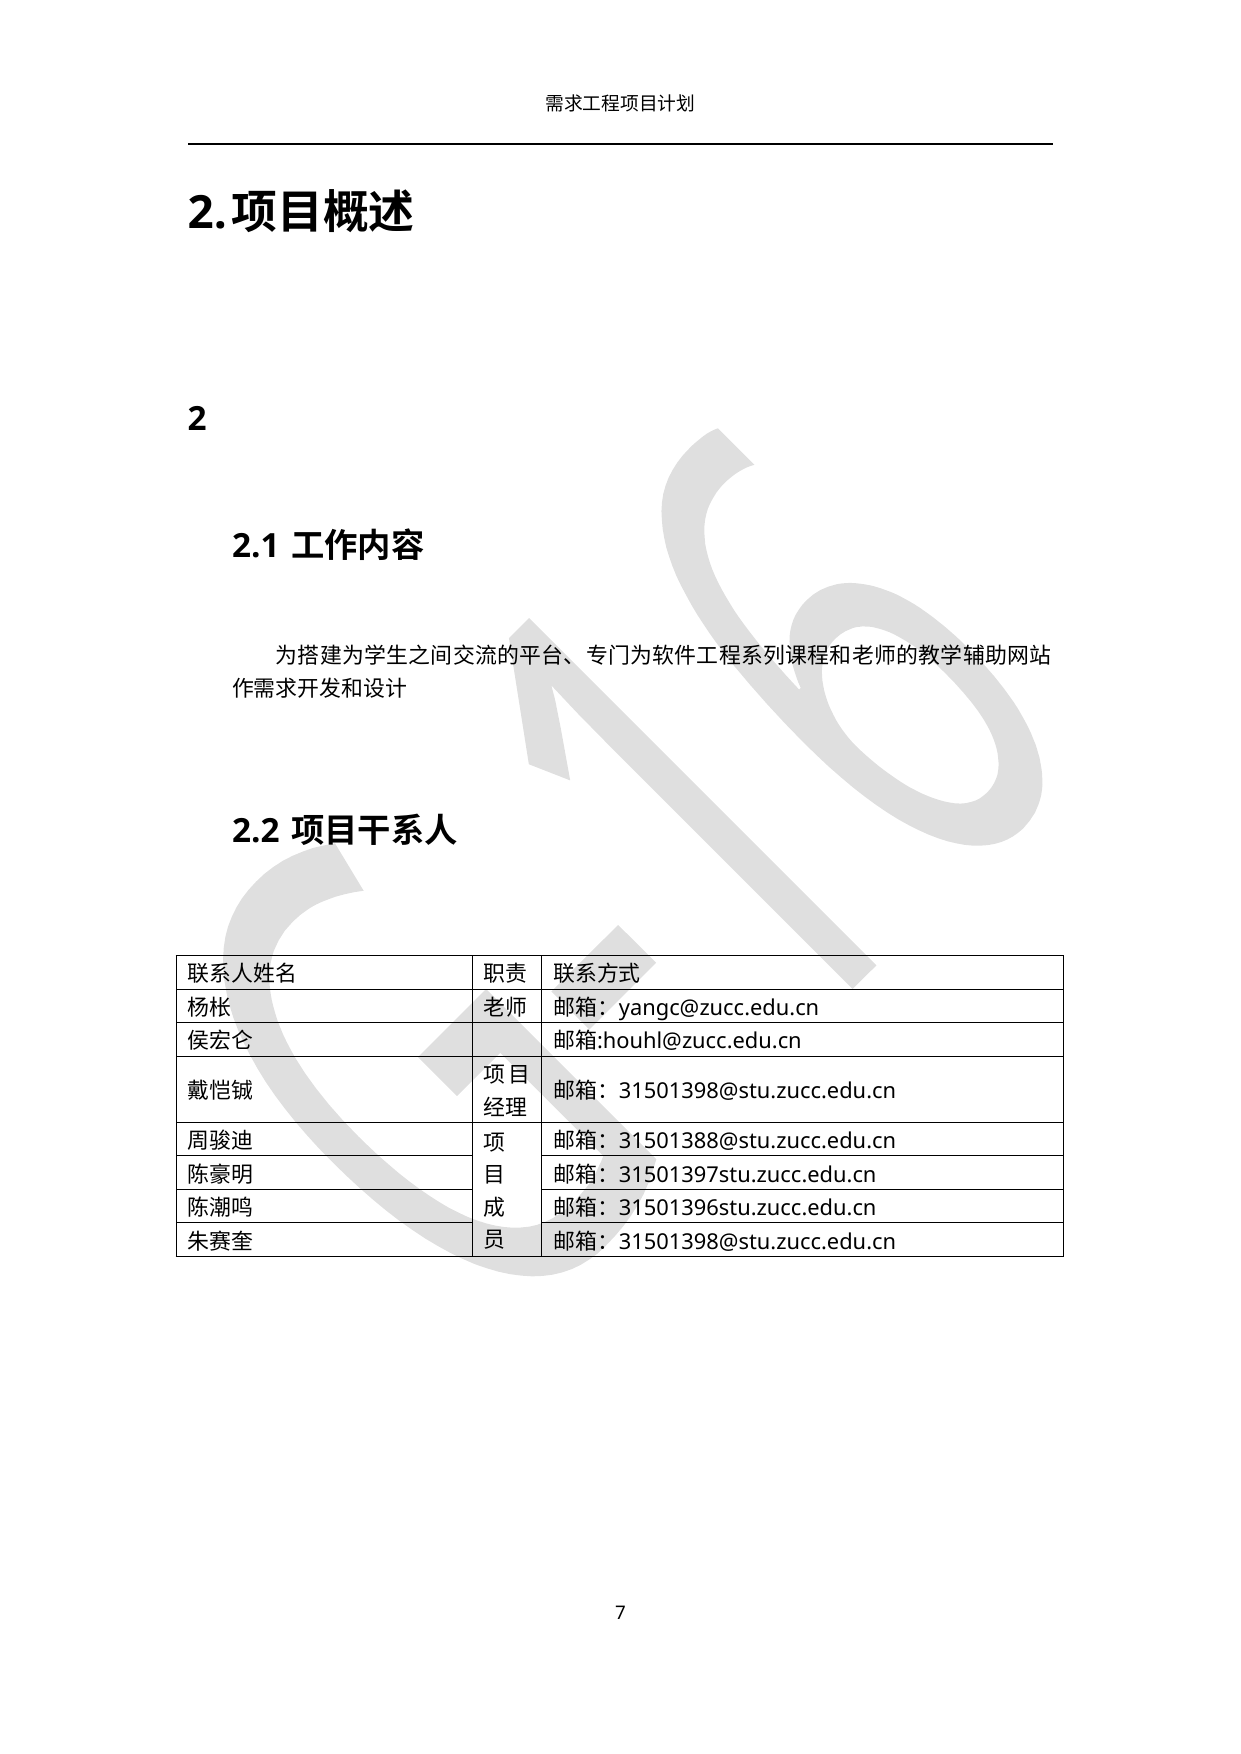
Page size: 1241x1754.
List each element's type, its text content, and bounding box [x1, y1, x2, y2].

table_header 职责 [473, 956, 541, 988]
table_cell 侯宏仑 [177, 1023, 472, 1056]
table_cell 戴恺铖 [177, 1057, 472, 1122]
table_cell 邮箱:houhl@zucc.edu.cn [542, 1023, 1063, 1056]
table_cell 邮箱：31501388@stu.zucc.edu.cn [542, 1123, 1063, 1155]
table_cell 邮箱：31501396stu.zucc.edu.cn [542, 1190, 1063, 1222]
table_cell 项目经理 [473, 1057, 541, 1122]
table_cell 杨枨 [177, 990, 472, 1022]
table_cell 老师 [473, 990, 541, 1022]
table_cell 邮箱：31501398@stu.zucc.edu.cn [542, 1223, 1063, 1256]
table_cell 朱赛奎 [177, 1223, 472, 1256]
table_cell 项 目 成 员 [473, 1123, 541, 1256]
subtitle 项目概述 [187, 160, 1053, 257]
table_cell [473, 1023, 541, 1056]
subtitle 项目干系人 [232, 795, 1053, 860]
list 为搭建为学生之间交流的平台、专门为软件工程系列课程和老师的教学辅助网站作需求开发和设计 [232, 638, 1053, 703]
table_cell 邮箱：31501397stu.zucc.edu.cn [542, 1156, 1063, 1189]
table_cell 邮箱：31501398@stu.zucc.edu.cn [542, 1057, 1063, 1122]
table_header 联系方式 [542, 956, 1063, 988]
table_cell 邮箱：yangc@zucc.edu.cn [542, 990, 1063, 1022]
table_header 联系人姓名 [177, 956, 472, 988]
table_cell 陈豪明 [177, 1156, 472, 1189]
subtitle 工作内容 [232, 511, 1053, 576]
table_cell 陈潮鸣 [177, 1190, 472, 1222]
table_cell 周骏迪 [177, 1123, 472, 1155]
